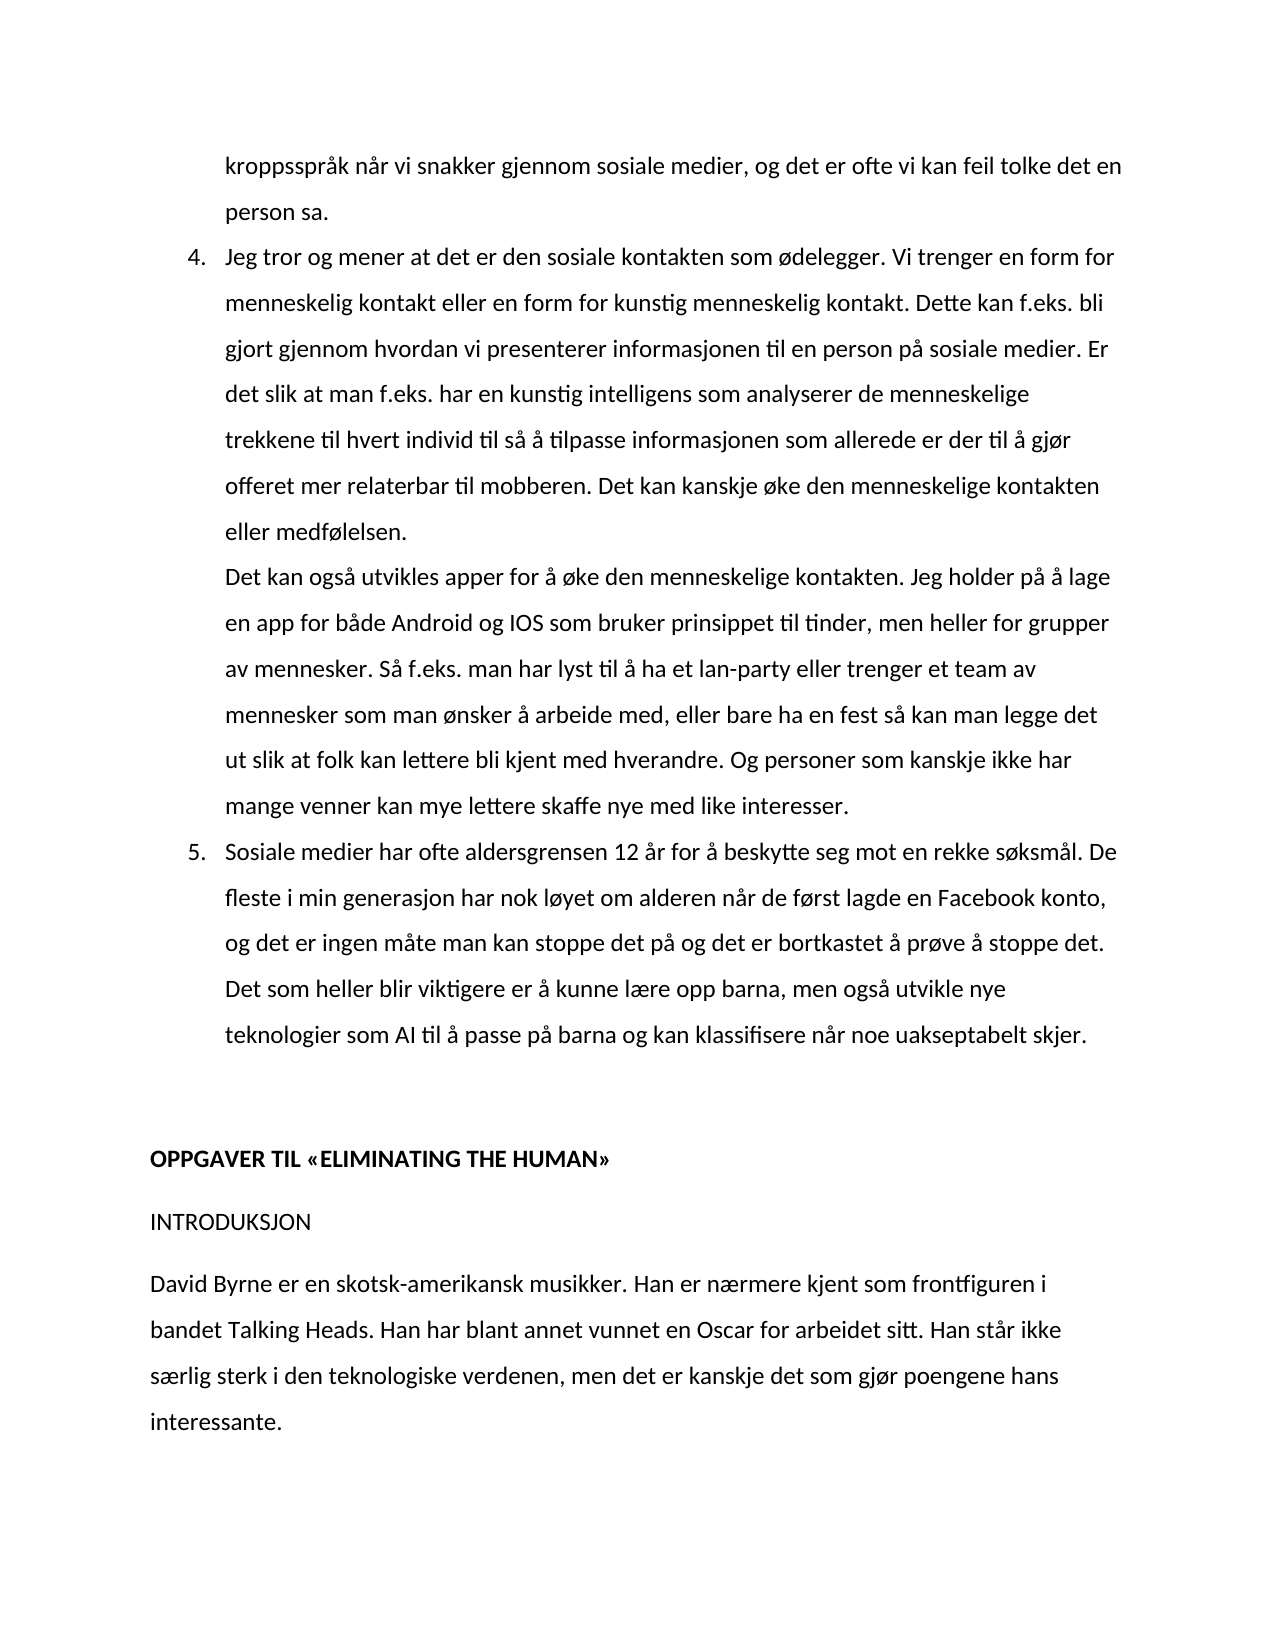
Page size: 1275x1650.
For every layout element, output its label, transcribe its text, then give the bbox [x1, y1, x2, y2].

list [187, 150, 1125, 226]
list Det kan også utvikles apper for å øke den menneskelige kontakten. Jeg holder på å lage en app for både Android og IOS som bruker prinsippet til tinder, men heller for grupper av mennesker. Så f.eks. man har lyst til å ha et lan-party eller trenger et team av mennesker som man ønsker å arbeide med, eller bare ha en fest så kan man legge det ut slik at folk kan lettere bli kjent med hverandre. Og personer som kanskje ikke har mange venner kan mye lettere skaffe nye med like interesser. [225, 562, 1125, 821]
text OPPGAVER TIL «ELIMINATING THE HUMAN» [150, 1144, 1125, 1174]
text David Byrne er en skotsk-amerikansk musikker. Han er nærmere kjent som frontfiguren i bandet Talking Heads. Han har blant annet vunnet en Oscar for arbeidet sitt. Han står ikke særlig sterk i den teknologiske verdenen, men det er kanskje det som gjør poengene hans interessante. [150, 1268, 1125, 1436]
list Jeg tror og mener at det er den sosiale kontakten som ødelegger. Vi trenger en form for menneskelig kontakt eller en form for kunstig menneskelig kontakt. Dette kan f.eks. bli gjort gjennom hvordan vi presenterer informasjonen til en person på sosiale medier. Er det slik at man f.eks. har en kunstig intelligens som analyserer de menneskelige trekkene til hvert individ til så å tilpasse informasjonen som allerede er der til å gjør offeret mer relaterbar til mobberen. Det kan kanskje øke den menneskelige kontakten eller medfølelsen. [187, 241, 1125, 546]
list Sosiale medier har ofte aldersgrensen 12 år for å beskytte seg mot en rekke søksmål. De fleste i min generasjon har nok løyet om alderen når de først lagde en Facebook konto, og det er ingen måte man kan stoppe det på og det er bortkastet å prøve å stoppe det. Det som heller blir viktigere er å kunne lære opp barna, men også utvikle nye teknologier som AI til å passe på barna og kan klassifisere når noe uakseptabelt skjer. [187, 836, 1125, 1049]
text INTRODUKSJON [150, 1206, 1125, 1237]
